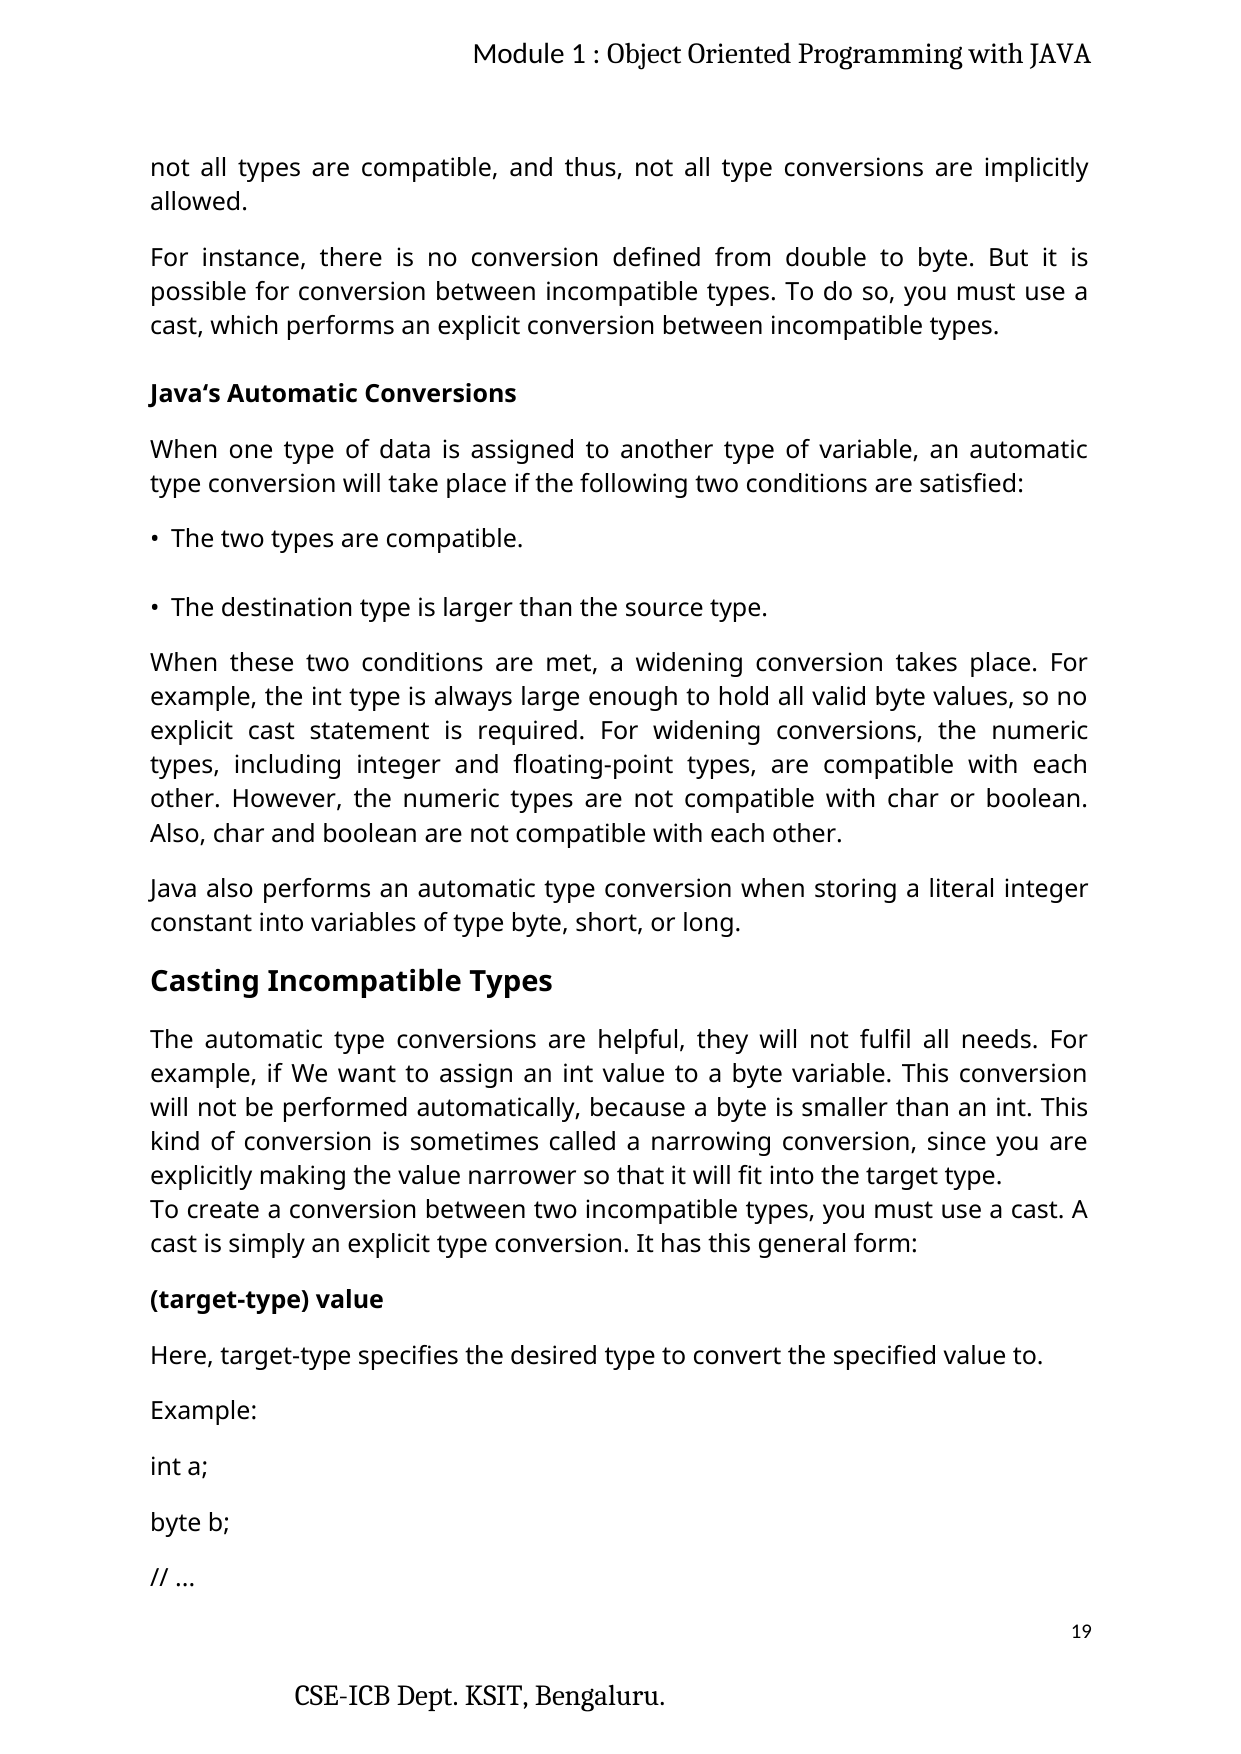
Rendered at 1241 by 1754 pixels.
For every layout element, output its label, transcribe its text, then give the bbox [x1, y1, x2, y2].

text For instance, there is no conversion defined from double to byte. But it is possible for conversion between incompatible types. To do so, you must use a cast, which performs an explicit conversion between incompatible types. [150, 239, 1089, 342]
text The automatic type conversions are helpful, they will not fulfil all needs. For example, if We want to assign an int value to a byte variable. This conversion will not be performed automatically, because a byte is smaller than an int. This kind of conversion is sometimes called a narrowing conversion, since you are explicitly making the value narrower so that it will fit into the target type. [150, 1022, 1089, 1192]
list The two types are compatible. [150, 521, 1092, 555]
text Java‘s Automatic Conversions [150, 376, 1092, 410]
text When one type of data is assigned to another type of variable, an automatic type conversion will take place if the following two conditions are satisfied: [150, 431, 1089, 499]
text byte b; [150, 1504, 1092, 1538]
text Java also performs an automatic type conversion when storing a literal integer constant into variables of type byte, short, or long. [150, 871, 1089, 939]
list The destination type is larger than the source type. [150, 589, 1092, 623]
text When these two conditions are met, a widening conversion takes place. For example, the int type is always large enough to hold all valid byte values, so no explicit cast statement is required. For widening conversions, the numeric types, including integer and floating-point types, are compatible with each other. However, the numeric types are not compatible with char or boolean. Also, char and boolean are not compatible with each other. [150, 645, 1089, 849]
text To create a conversion between two incompatible types, you must use a cast. A cast is simply an explicit type conversion. It has this general form: [150, 1192, 1089, 1260]
text (target-type) value [150, 1282, 1092, 1316]
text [150, 150, 1089, 218]
text // ... [150, 1560, 1092, 1594]
text Casting Incompatible Types [150, 961, 1092, 1000]
text int a; [150, 1449, 1092, 1483]
text Here, target-type specifies the desired type to convert the specified value to. [150, 1337, 1089, 1371]
text Example: [150, 1393, 1092, 1427]
